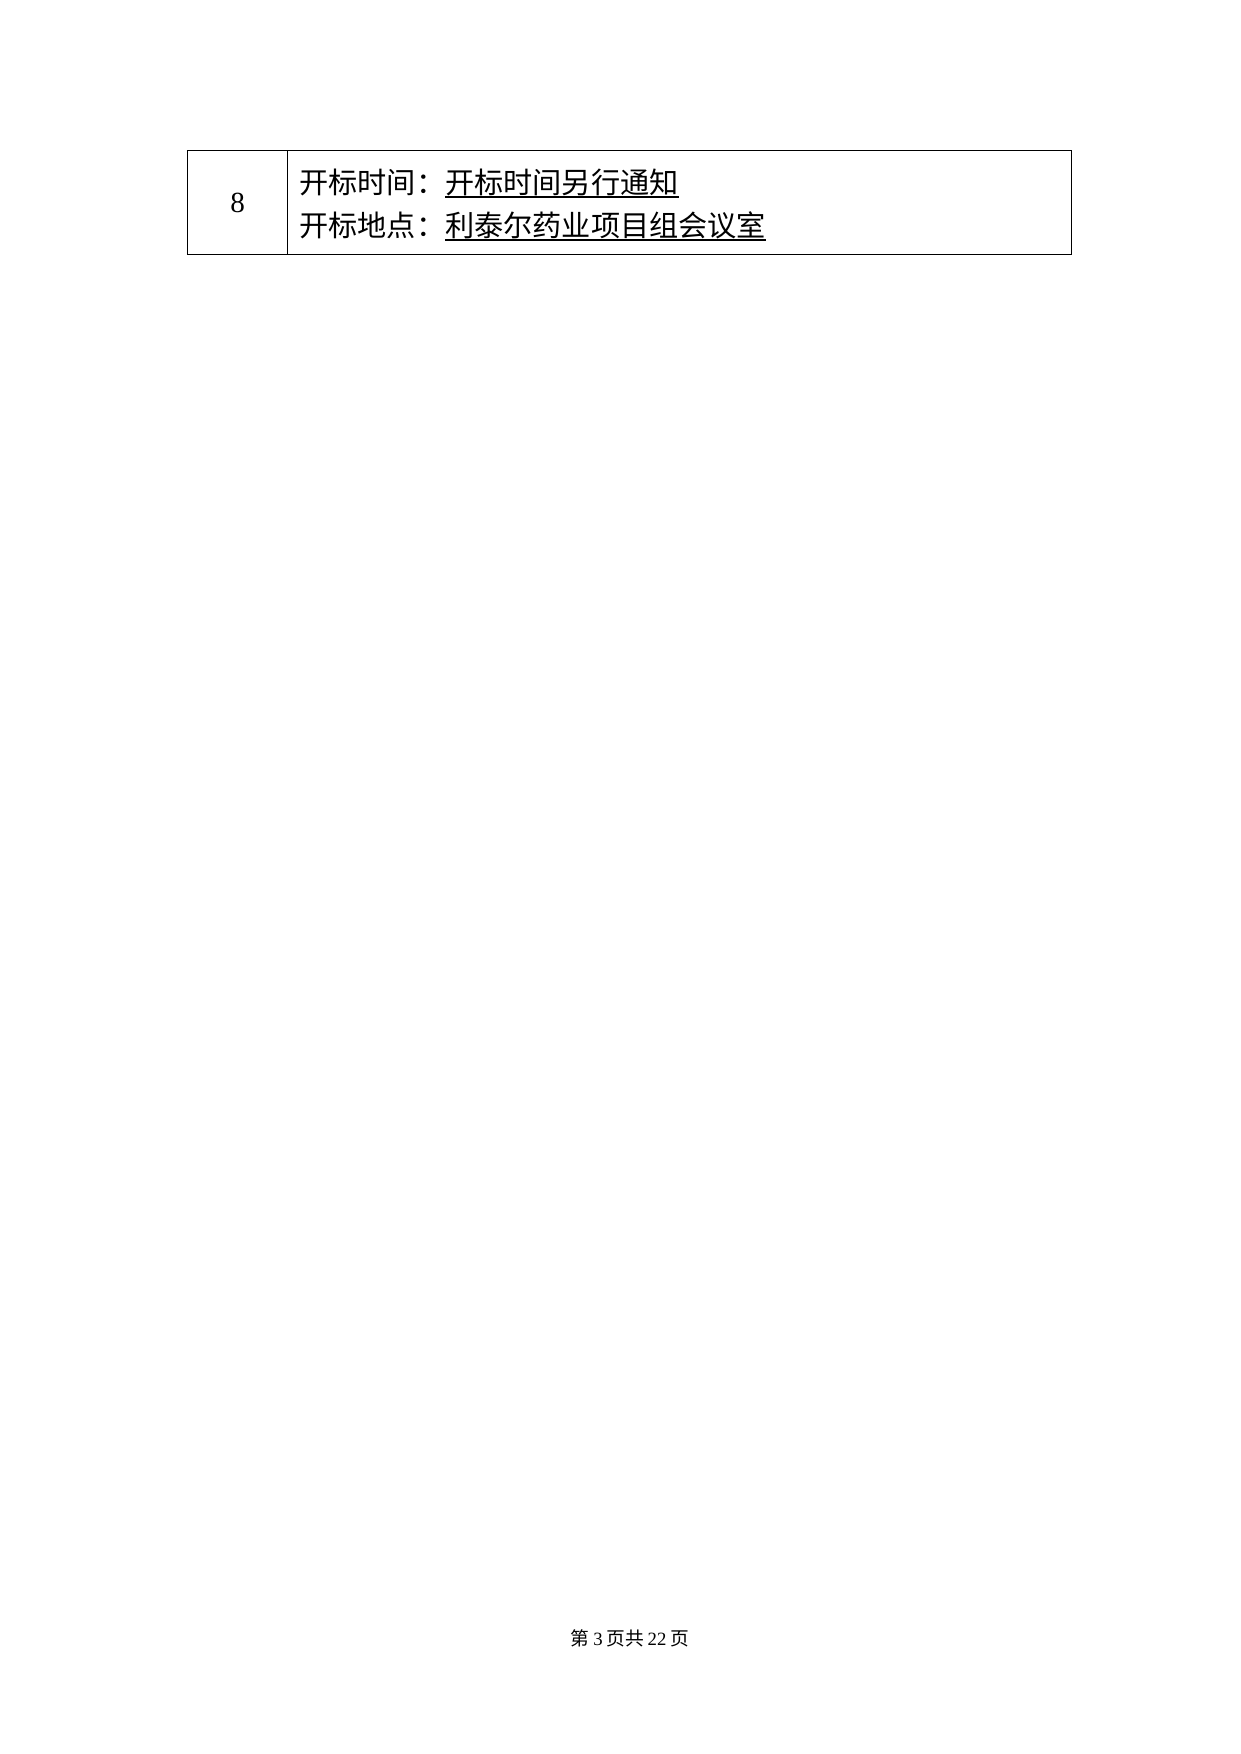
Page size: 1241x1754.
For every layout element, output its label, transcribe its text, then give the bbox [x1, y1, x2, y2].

table_cell 开标时间：开标时间另行通知 开标地点：利泰尔药业项目组会议室 [288, 151, 1071, 254]
table_cell 8 [188, 151, 287, 254]
